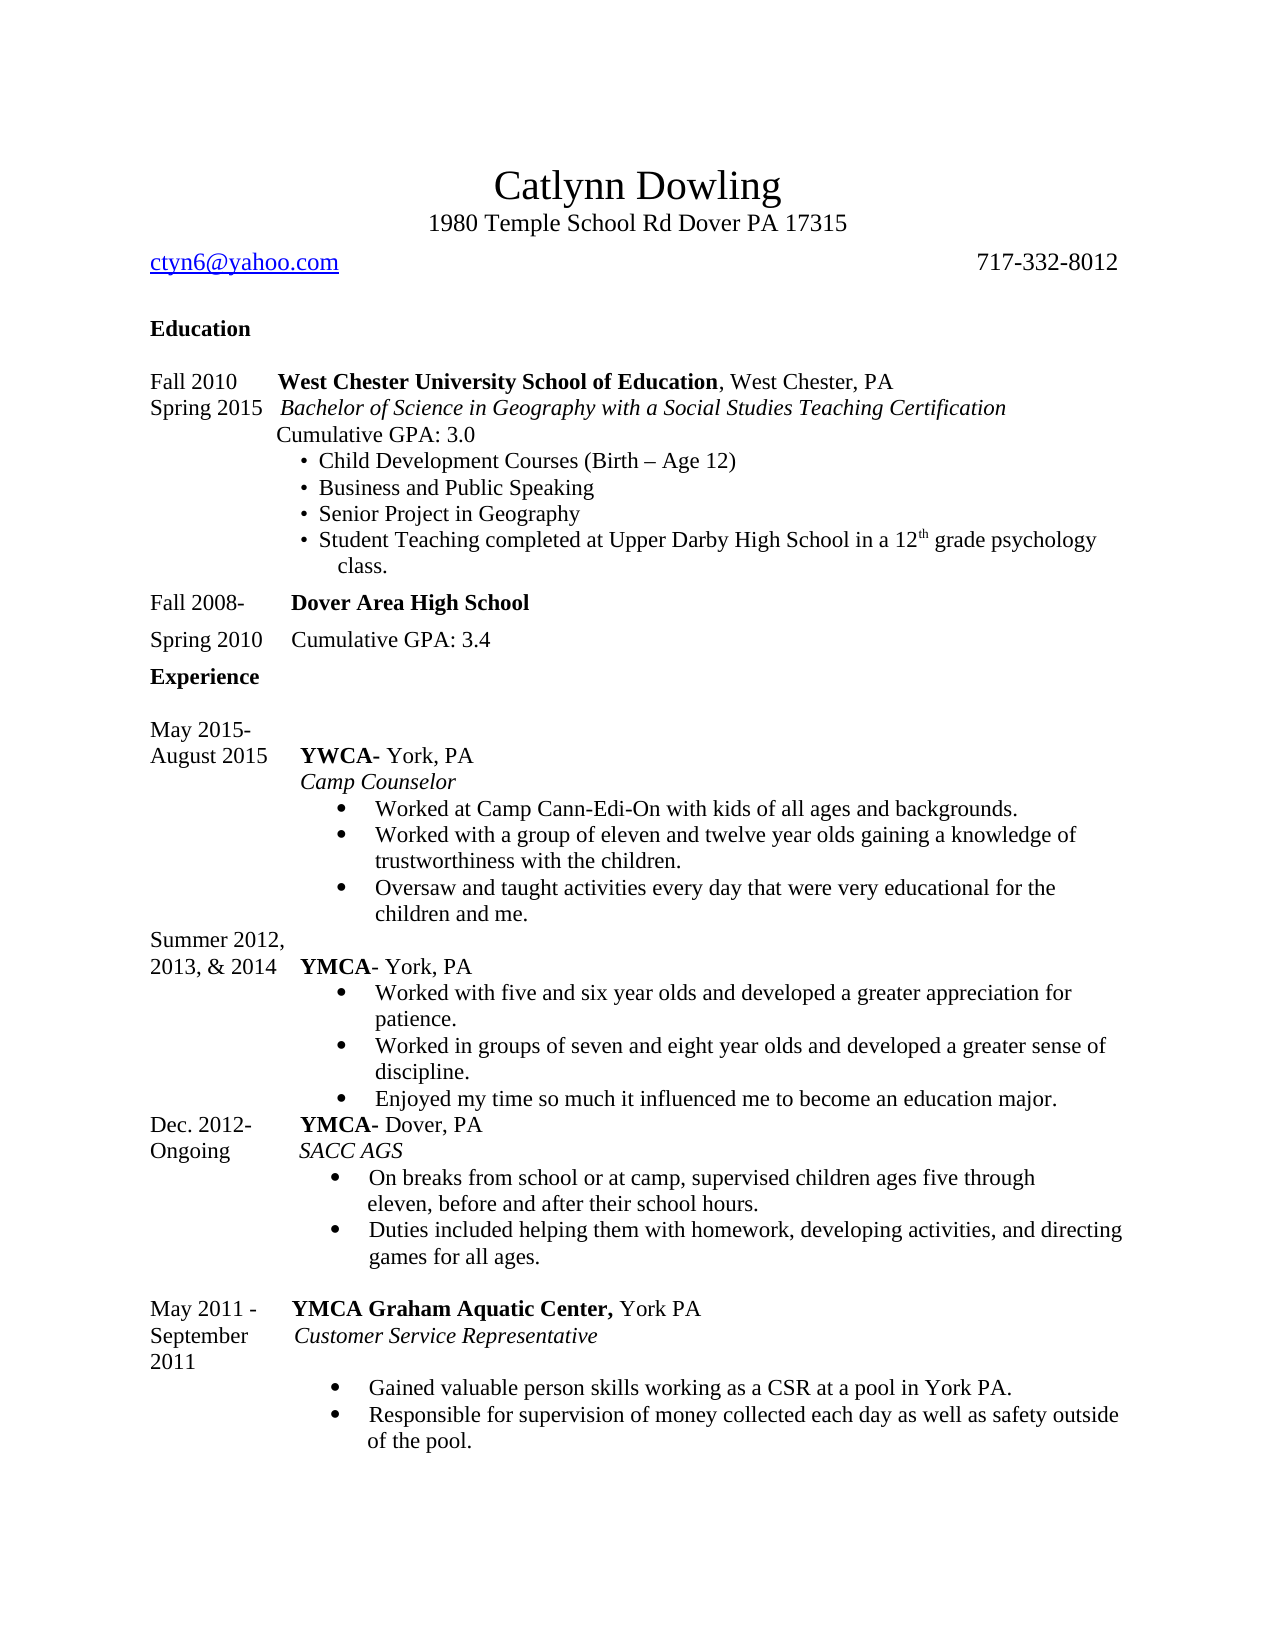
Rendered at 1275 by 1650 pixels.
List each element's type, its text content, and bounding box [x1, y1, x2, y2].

text ctyn6@yahoo.com 717-332-8012 [150, 247, 1125, 276]
list Responsible for supervision of money collected each day as well as safety outside [331, 1401, 1125, 1427]
list Business and Public Speaking [300, 473, 1125, 500]
text Summer 2012, [150, 926, 1125, 953]
text Education [150, 315, 1125, 342]
text Spring 2010 Cumulative GPA: 3.4 [150, 626, 1125, 652]
text Camp Counselor [150, 768, 1125, 795]
text August 2015 YWCA- York, PA [150, 742, 1125, 768]
text September Customer Service Representative [150, 1322, 1125, 1348]
text Fall 2008- Dover Area High School [150, 589, 1125, 616]
list Worked with five and six year olds and developed a greater appreciation for patience. [337, 979, 1125, 1032]
text Experience [150, 663, 1125, 689]
text 2011 [150, 1348, 1125, 1374]
list Worked in groups of seven and eight year olds and developed a greater sense of discipline. [337, 1032, 1125, 1084]
list Worked at Camp Cann-Edi-On with kids of all ages and backgrounds. [337, 795, 1125, 821]
text Dec. 2012- YMCA- Dover, PA [150, 1111, 1125, 1137]
list Child Development Courses (Birth – Age 12) [300, 447, 1125, 473]
text of the pool. [150, 1427, 1125, 1453]
list Worked with a group of eleven and twelve year olds gaining a knowledge of trustworthiness with the children. [337, 821, 1125, 874]
list Student Teaching completed at Upper Darby High School in a 12th grade psychology class. [300, 526, 1125, 579]
text Ongoing SACC AGS [150, 1137, 1125, 1164]
text eleven, before and after their school hours. [150, 1190, 1125, 1216]
text May 2011 - YMCA Graham Aquatic Center, York PA [150, 1295, 1125, 1322]
text Catlynn Dowling 1980 Temple School Rd Dover PA 17315 [150, 160, 1125, 237]
list Senior Project in Geography [300, 500, 1125, 526]
text May 2015- [150, 716, 1125, 742]
text 2013, & 2014 YMCA- York, PA [150, 953, 1125, 979]
list Enjoyed my time so much it influenced me to become an education major. [337, 1084, 1125, 1111]
list Oversaw and taught activities every day that were very educational for the children and me. [337, 874, 1125, 926]
list On breaks from school or at camp, supervised children ages five through [331, 1164, 1125, 1190]
text Fall 2010 West Chester University School of Education, West Chester, PA [150, 368, 1125, 394]
text Spring 2015 Bachelor of Science in Geography with a Social Studies Teaching Certification Cumulative GPA: 3.0 [150, 394, 1125, 447]
list Gained valuable person skills working as a CSR at a pool in York PA. [331, 1374, 1125, 1401]
list Duties included helping them with homework, developing activities, and directing games for all ages. [331, 1216, 1125, 1269]
